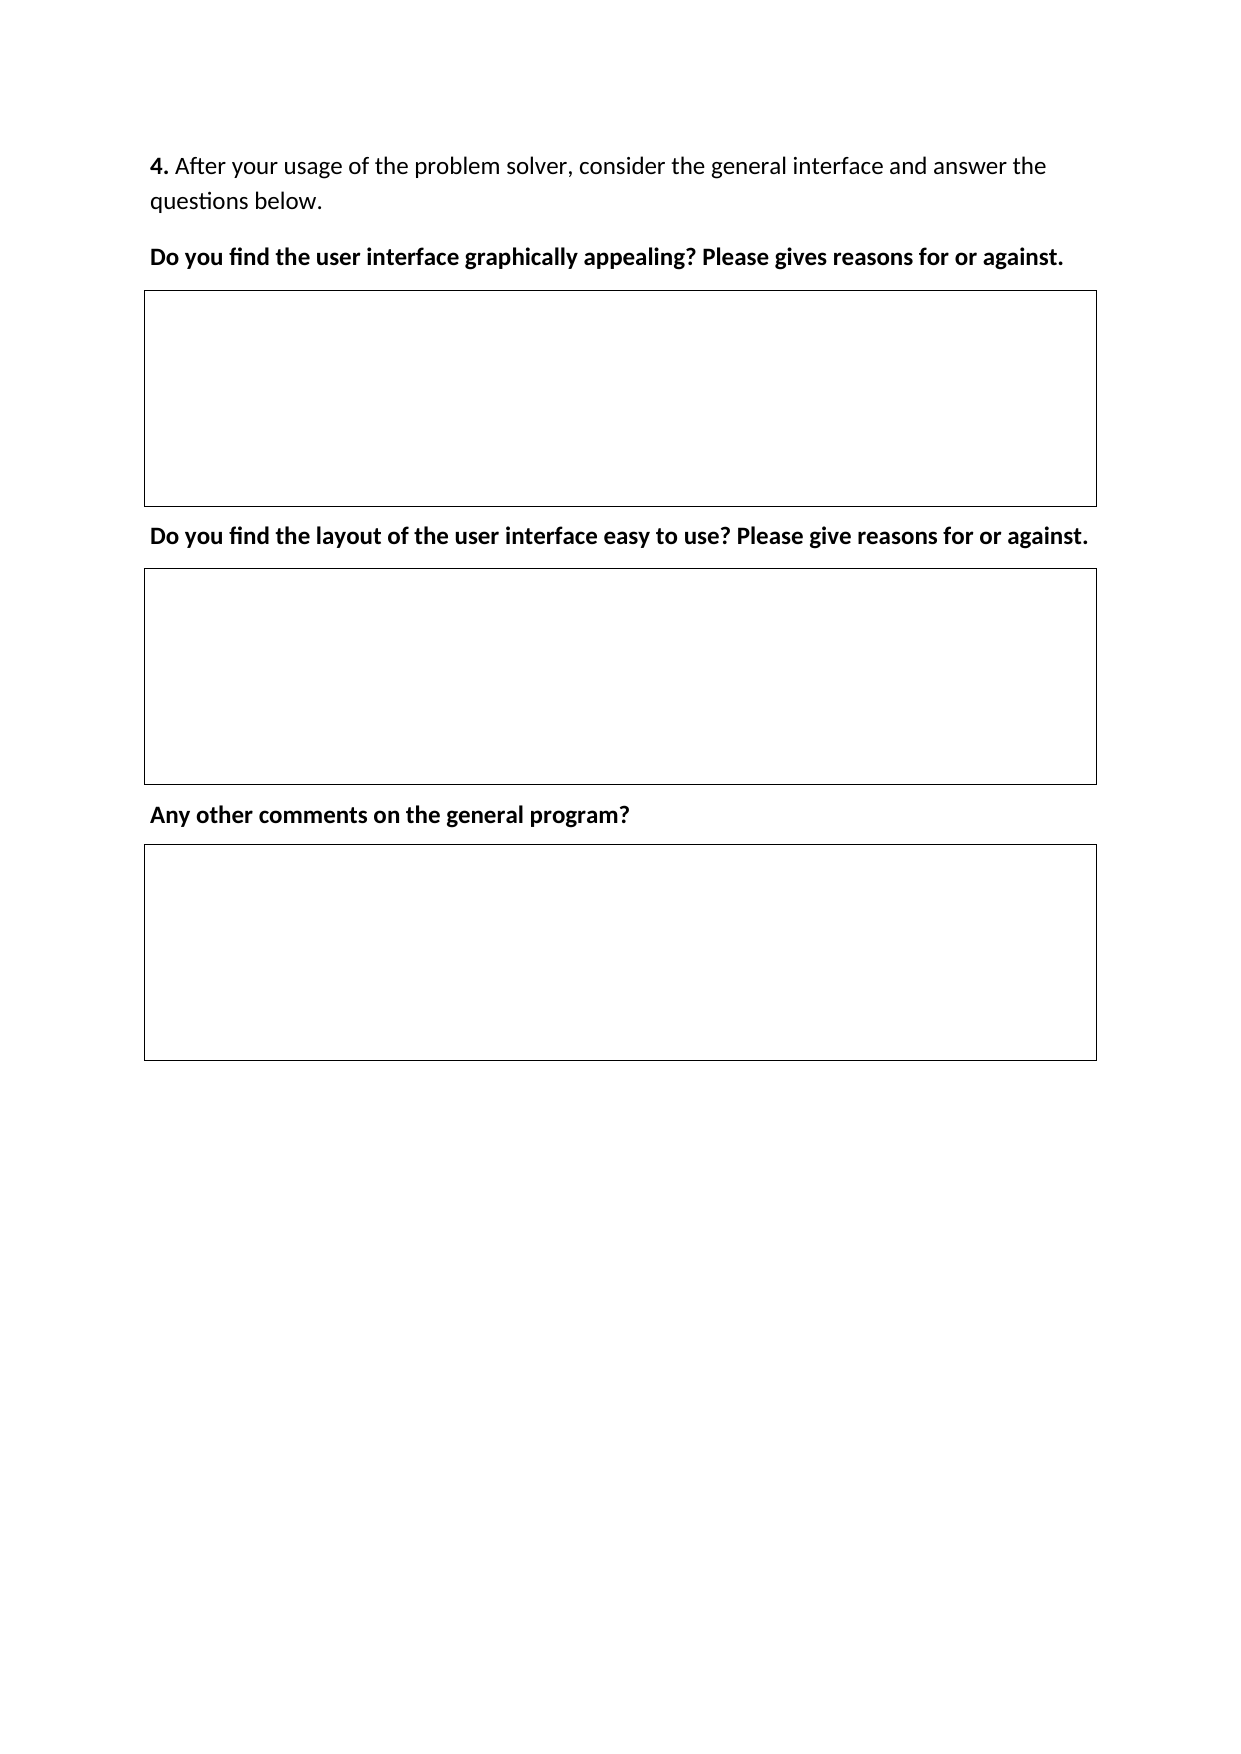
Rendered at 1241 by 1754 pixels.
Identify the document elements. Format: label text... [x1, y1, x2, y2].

text 4. After your usage of the problem solver, consider the general interface and answer the questions below. [150, 150, 1090, 216]
text Any other comments on the general program? [150, 799, 1090, 830]
text Do you find the user interface graphically appealing? Please gives reasons for or against. [150, 241, 1090, 271]
text Do you find the layout of the user interface easy to use? Please give reasons for or against. [150, 520, 1090, 551]
